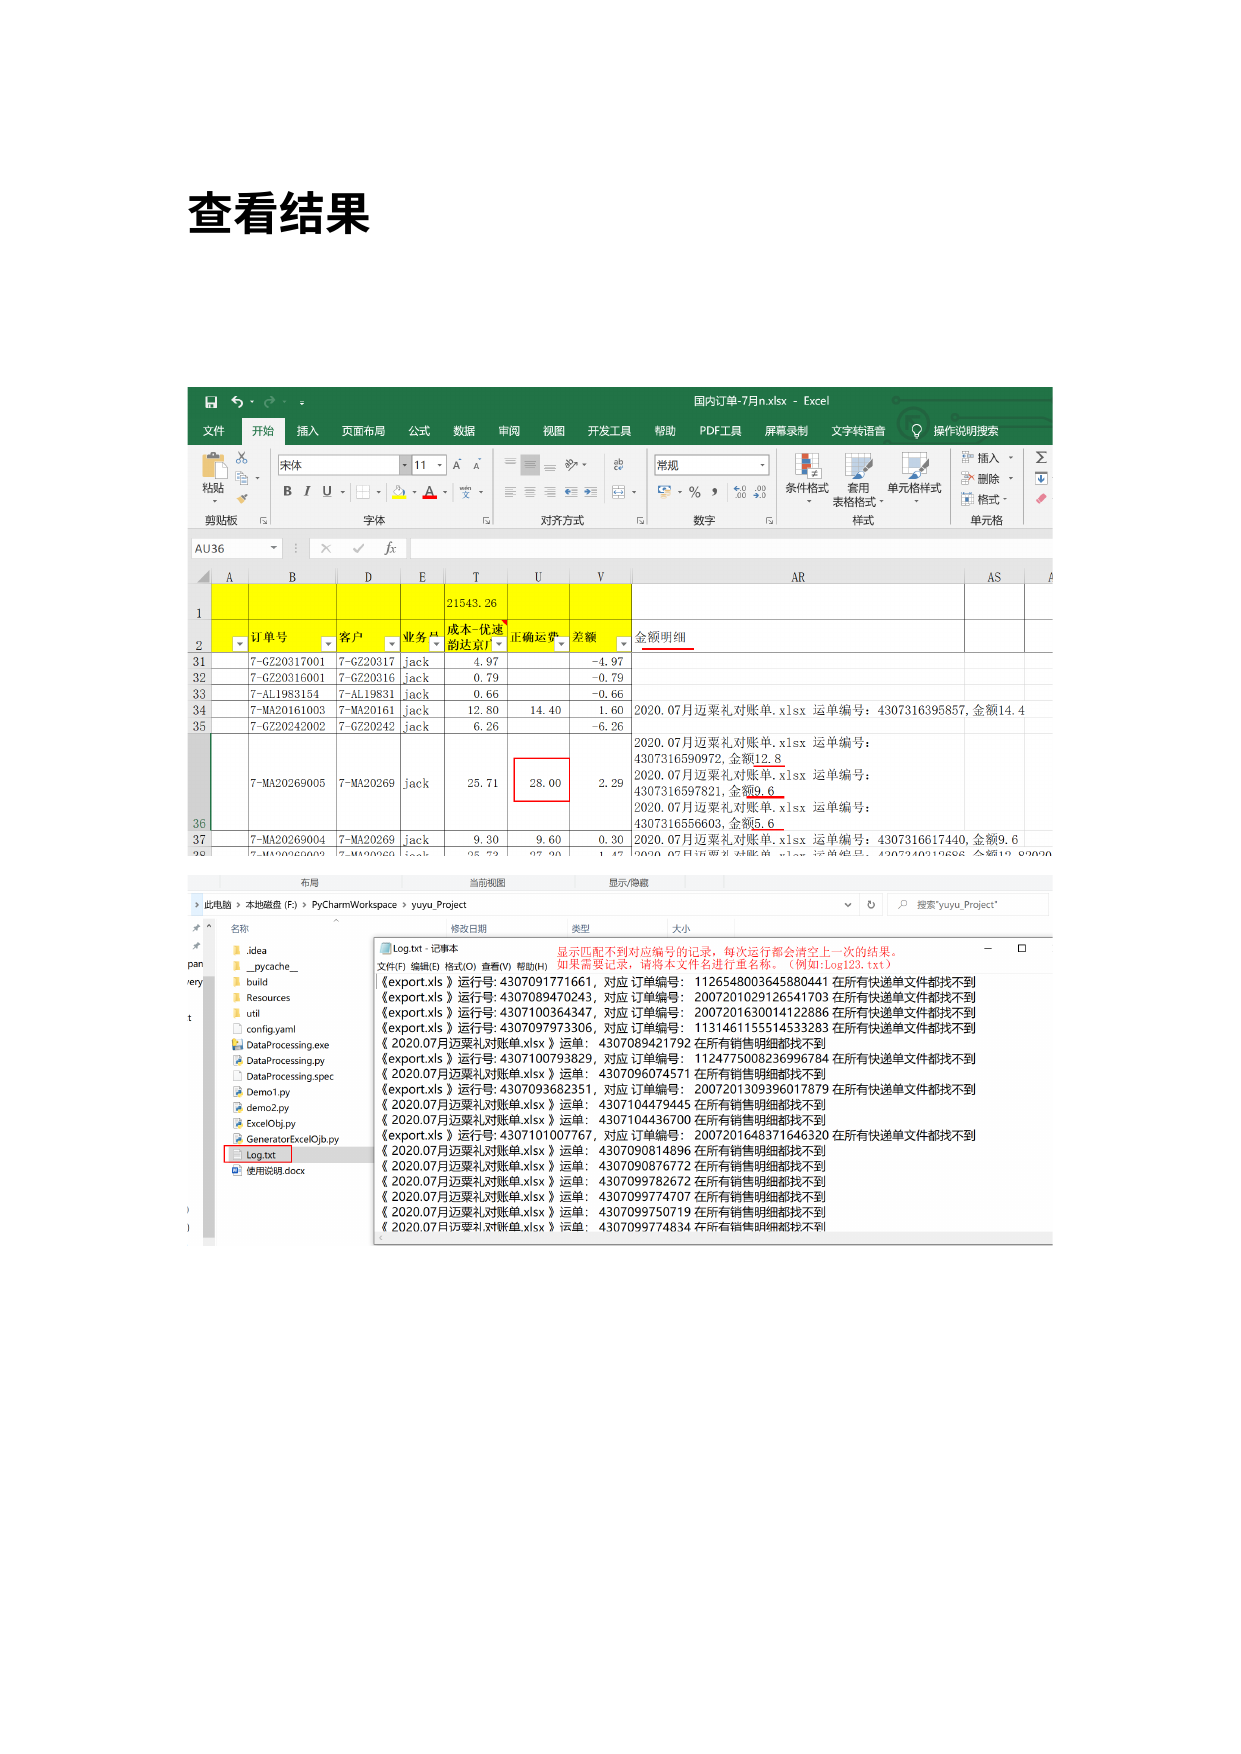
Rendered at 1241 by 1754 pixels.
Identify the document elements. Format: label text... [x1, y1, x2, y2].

subtitle 查看结果 [187, 162, 1053, 259]
picture [187, 387, 1053, 856]
picture [187, 875, 1053, 1246]
